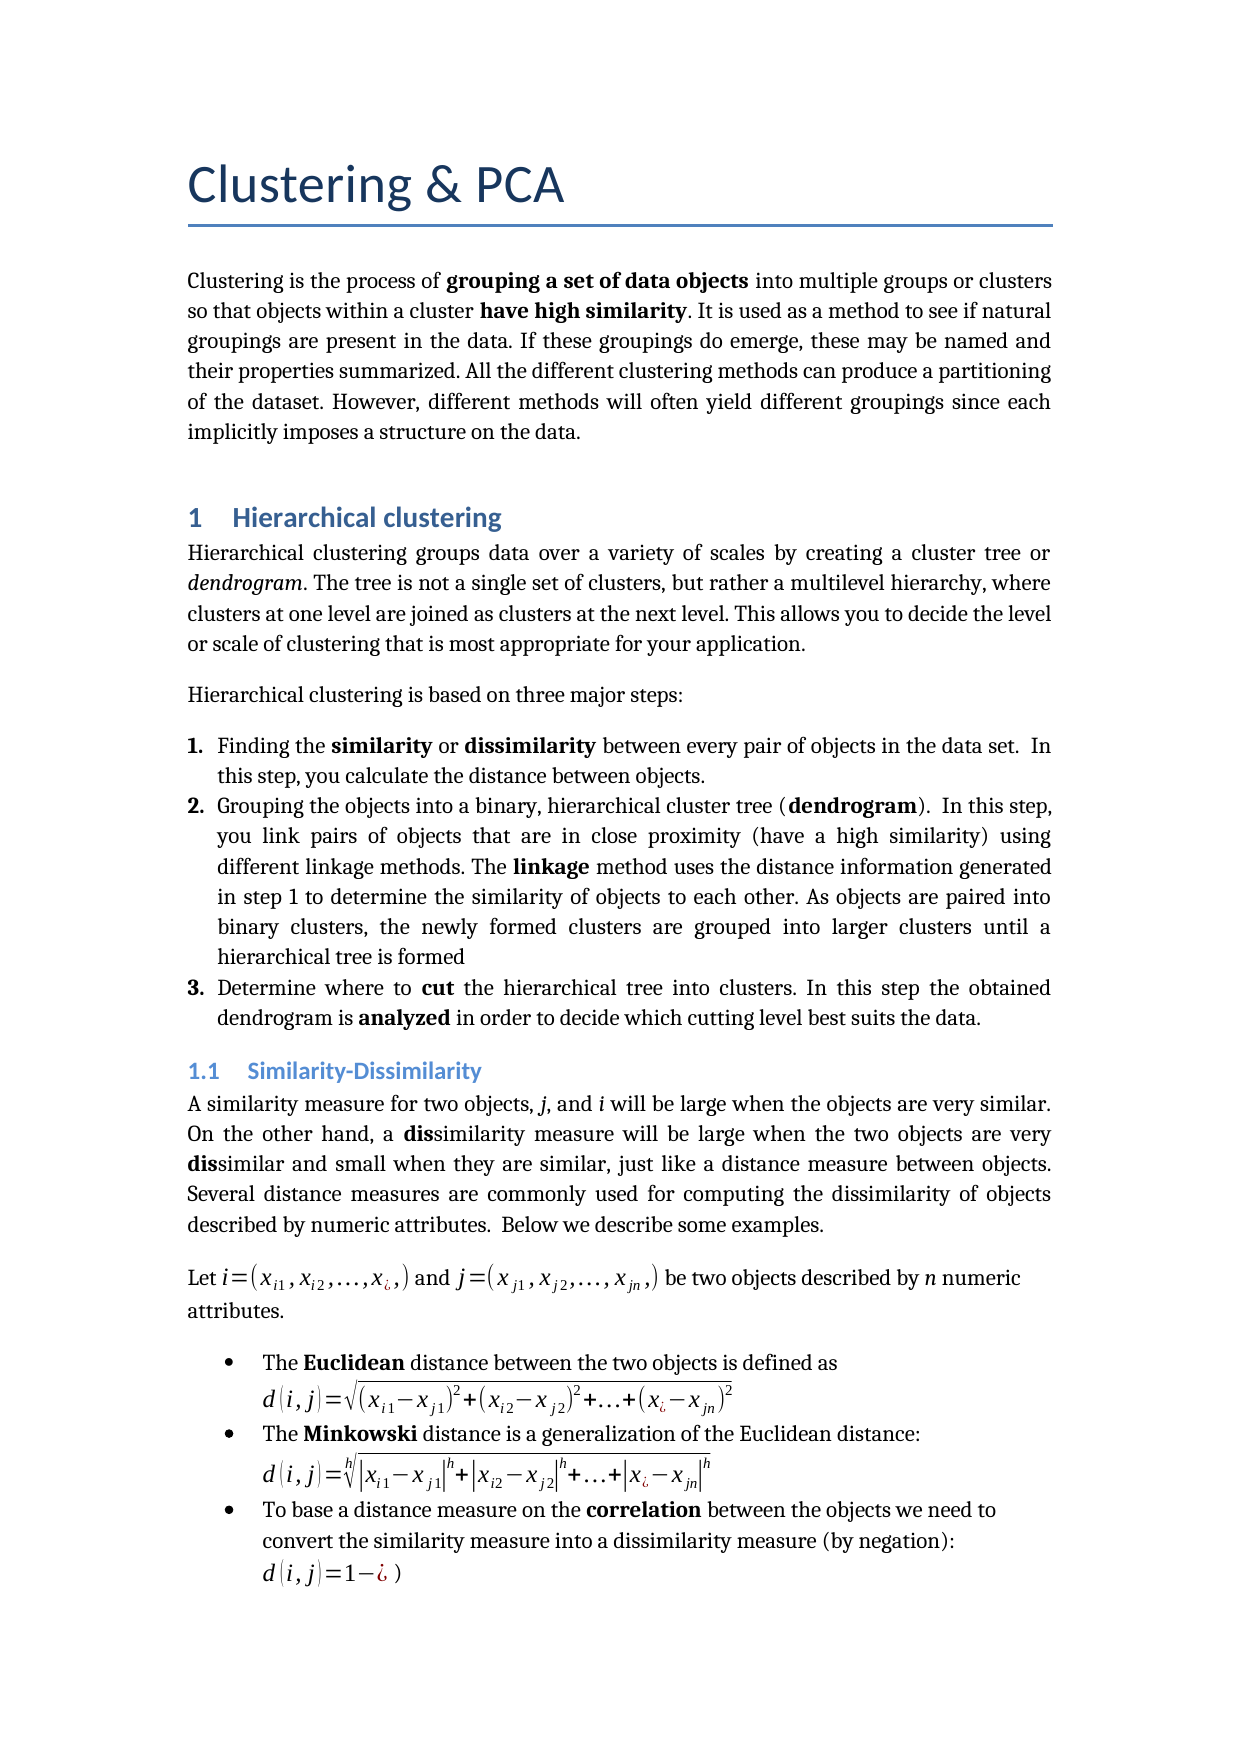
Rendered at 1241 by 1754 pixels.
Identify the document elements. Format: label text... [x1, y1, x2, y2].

title Clustering & PCA [187, 150, 1053, 227]
subtitle Hierarchical clustering [187, 499, 1053, 534]
subtitle Similarity-Dissimilarity [187, 1056, 1053, 1086]
list ) [262, 1558, 1053, 1588]
text Hierarchical clustering is based on three major steps: [187, 682, 1053, 708]
text A similarity measure for two objects, j, and i will be large when the objects are very similar. On the other hand, a dissimilarity measure will be large when the two objects are very dissimilar and small when they are similar, just like a distance measure between objects. Several distance measures are commonly used for computing the dissimilarity of objects described by numeric attributes. Below we describe some examples. [187, 1091, 1053, 1238]
list Finding the similarity or dissimilarity between every pair of objects in the data set. In this step, you calculate the distance between objects. [187, 733, 1053, 789]
list The Minkowski distance is a generalization of the Euclidean distance: [225, 1421, 1053, 1447]
text Clustering is the process of grouping a set of data objects into multiple groups or clusters so that objects within a cluster have high similarity. It is used as a method to see if natural groupings are present in the data. If these groupings do emerge, these may be named and their properties summarized. All the different clustering methods can produce a partitioning of the dataset. However, different methods will often yield different groupings since each implicitly imposes a structure on the data. [187, 268, 1053, 445]
text Let and be two objects described by n numeric attributes. [187, 1262, 1053, 1324]
text Hierarchical clustering groups data over a variety of scales by creating a cluster tree or dendrogram. The tree is not a single set of clusters, but rather a multilevel hierarchy, where clusters at one level are joined as clusters at the next level. This allows you to decide the level or scale of clustering that is most appropriate for your application. [187, 540, 1053, 657]
list To base a distance measure on the correlation between the objects we need to convert the similarity measure into a dissimilarity measure (by negation): [225, 1497, 1053, 1554]
list Grouping the objects into a binary, hierarchical cluster tree (dendrogram). In this step, you link pairs of objects that are in close proximity (have a high similarity) using different linkage methods. The linkage method uses the distance information generated in step 1 to determine the similarity of objects to each other. As objects are paired into binary clusters, the newly formed clusters are grouped into larger clusters until a hierarchical tree is formed [187, 793, 1053, 970]
list Determine where to cut the hierarchical tree into clusters. In this step the obtained dendrogram is analyzed in order to decide which cutting level best suits the data. [187, 974, 1053, 1031]
list The Euclidean distance between the two objects is defined as [225, 1349, 1053, 1376]
